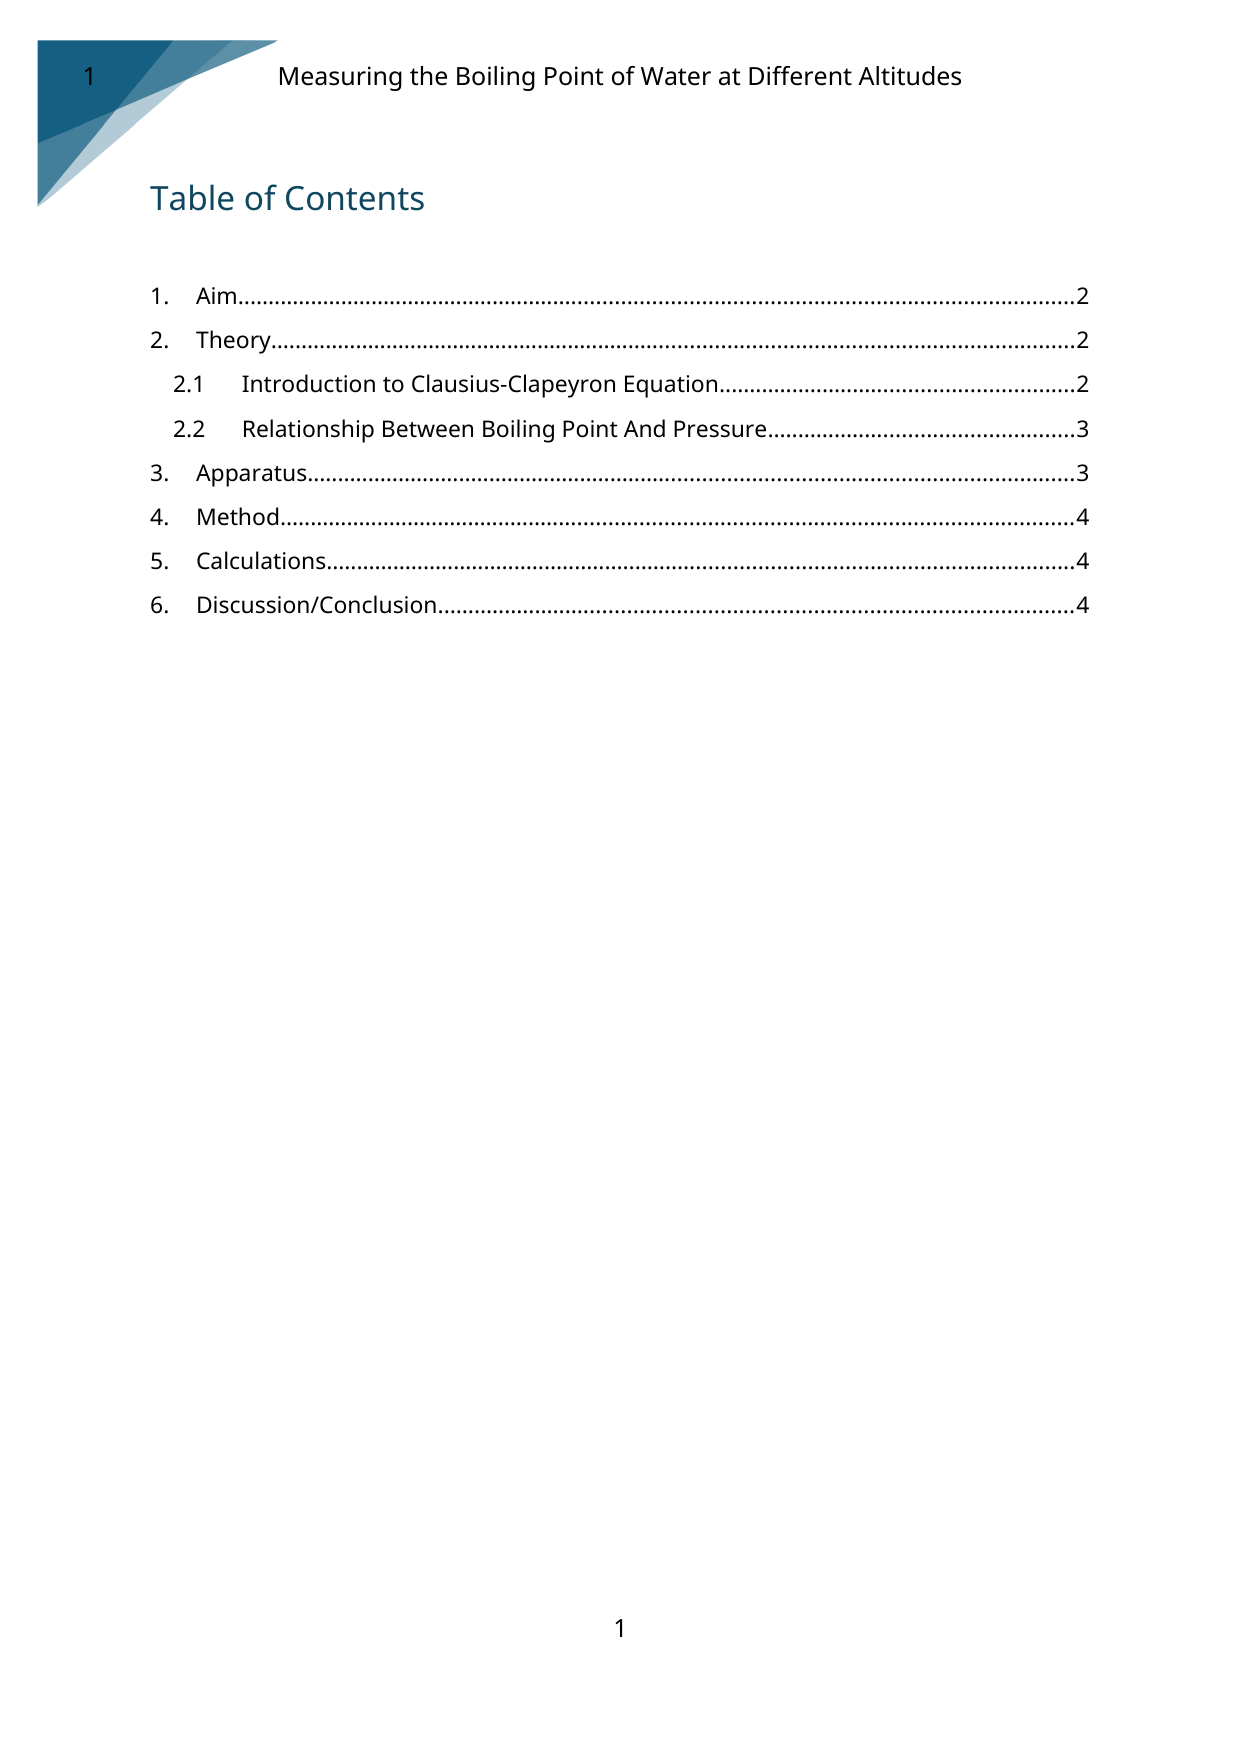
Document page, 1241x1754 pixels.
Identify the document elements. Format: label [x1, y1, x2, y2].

picture [248, 194, 258, 208]
picture [221, 194, 230, 199]
picture [193, 194, 203, 208]
picture [173, 201, 181, 208]
picture [37, 40, 279, 209]
